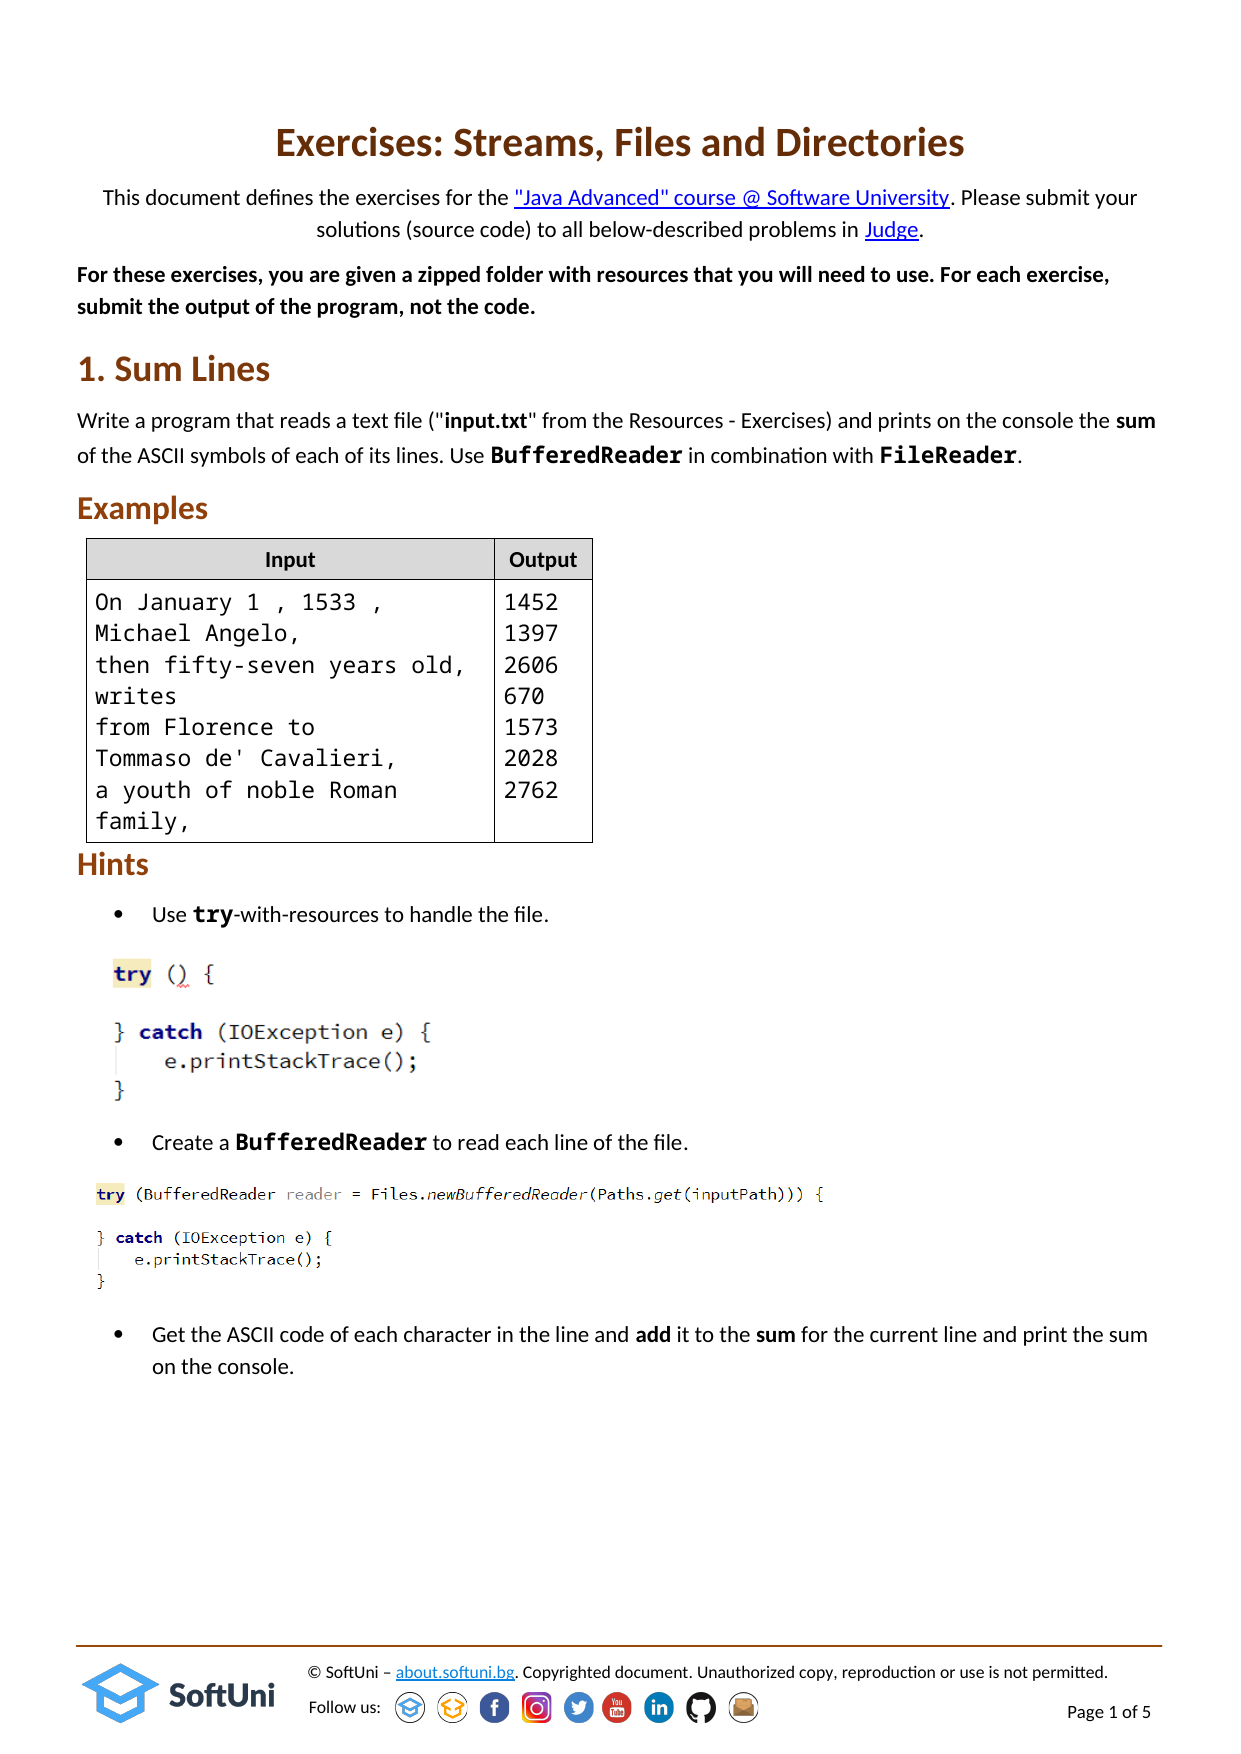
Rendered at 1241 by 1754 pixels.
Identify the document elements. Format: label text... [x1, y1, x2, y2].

picture [437, 1692, 468, 1723]
picture [564, 1692, 594, 1723]
text Write a program that reads a text file ("input.txt" from the Resources - Exercises) and prints on the console the sum of the ASCII symbols of each of its lines. Use BufferedReader in combination with FileReader. [77, 406, 1163, 470]
picture [522, 1692, 552, 1723]
table_header Input [87, 539, 494, 579]
picture [602, 1692, 632, 1723]
list Use try-with-resources to handle the file. [114, 898, 1163, 929]
picture [665, 1714, 674, 1723]
list Create a BufferedReader to read each line of the file. [114, 1126, 1163, 1158]
text For these exercises, you are given a zipped folder with resources that you will need to use. For each exercise, submit the output of the program, not the code. [77, 260, 1163, 320]
table_header Output [495, 539, 592, 579]
picture [644, 1714, 653, 1723]
list Get the ASCII code of each character in the line and add it to the sum for the current line and print the sum on the console. [114, 1320, 1163, 1380]
table_cell 1452 1397 2606 670 1573 2028 2762 [495, 580, 592, 842]
picture [728, 1692, 759, 1723]
picture [665, 1692, 674, 1701]
picture [76, 946, 838, 1110]
picture [686, 1692, 716, 1723]
picture [76, 1174, 844, 1304]
table_cell On January 1 , 1533 , Michael Angelo, then fifty-seven years old, writes from Florence to Tommaso de' Cavalieri, a youth of noble Roman family, [87, 580, 494, 842]
subtitle Sum Lines [77, 345, 1163, 391]
picture [644, 1692, 653, 1701]
subtitle Exercises: Streams, Files and Directories [77, 116, 1163, 167]
text This document defines the exercises for the "Java Advanced" course @ Software University. Please submit your solutions (source code) to all below-described problems in Judge. [77, 183, 1163, 243]
subtitle Hints [77, 843, 1163, 884]
picture [75, 1658, 281, 1729]
picture [479, 1692, 510, 1723]
picture [395, 1692, 425, 1723]
picture [658, 1705, 667, 1714]
subtitle Examples [77, 487, 1163, 528]
